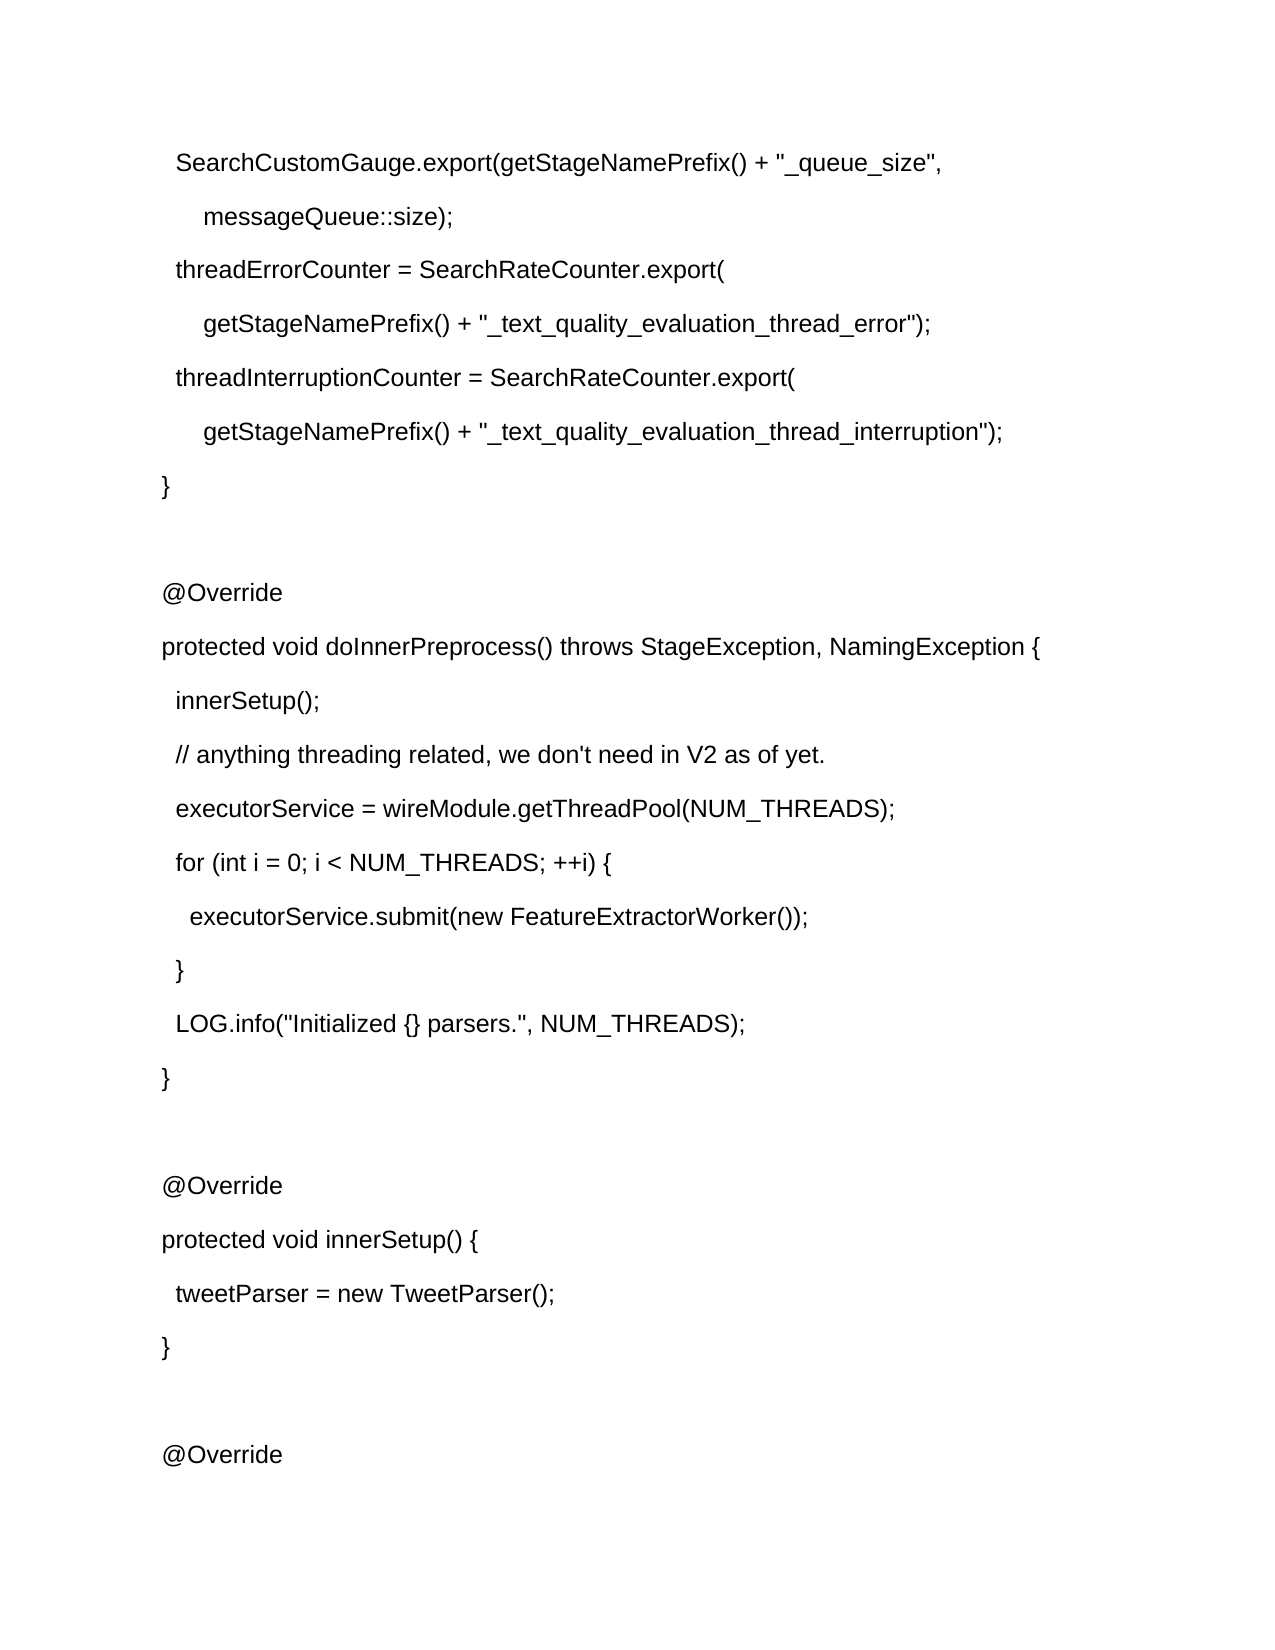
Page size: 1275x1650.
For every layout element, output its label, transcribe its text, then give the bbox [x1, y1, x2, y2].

text @Override [148, 1440, 1127, 1469]
text messageQueue::size); [148, 201, 1127, 230]
text LOG.info("Initialized {} parsers.", NUM_THREADS); [148, 1009, 1127, 1038]
text } [148, 955, 1127, 984]
text protected void innerSetup() { [148, 1225, 1127, 1253]
text } [148, 1063, 1127, 1092]
text executorService = wireModule.getThreadPool(NUM_THREADS); [148, 794, 1127, 823]
text for (int i = 0; i < NUM_THREADS; ++i) { [148, 848, 1127, 876]
text } [148, 1332, 1127, 1361]
text getStageNamePrefix() + "_text_quality_evaluation_thread_error"); [148, 309, 1127, 338]
text @Override [148, 578, 1127, 607]
text executorService.submit(new FeatureExtractorWorker()); [148, 902, 1127, 930]
text tweetParser = new TweetParser(); [148, 1278, 1127, 1307]
text } [148, 471, 1127, 499]
text threadInterruptionCounter = SearchRateCounter.export( [148, 363, 1127, 392]
text getStageNamePrefix() + "_text_quality_evaluation_thread_interruption"); [148, 417, 1127, 446]
text SearchCustomGauge.export(getStageNamePrefix() + "_queue_size", [148, 148, 1127, 176]
text // anything threading related, we don't need in V2 as of yet. [148, 740, 1127, 769]
text threadErrorCounter = SearchRateCounter.export( [148, 255, 1127, 284]
text protected void doInnerPreprocess() throws StageException, NamingException { [148, 632, 1127, 661]
text innerSetup(); [148, 686, 1127, 715]
text @Override [148, 1171, 1127, 1199]
